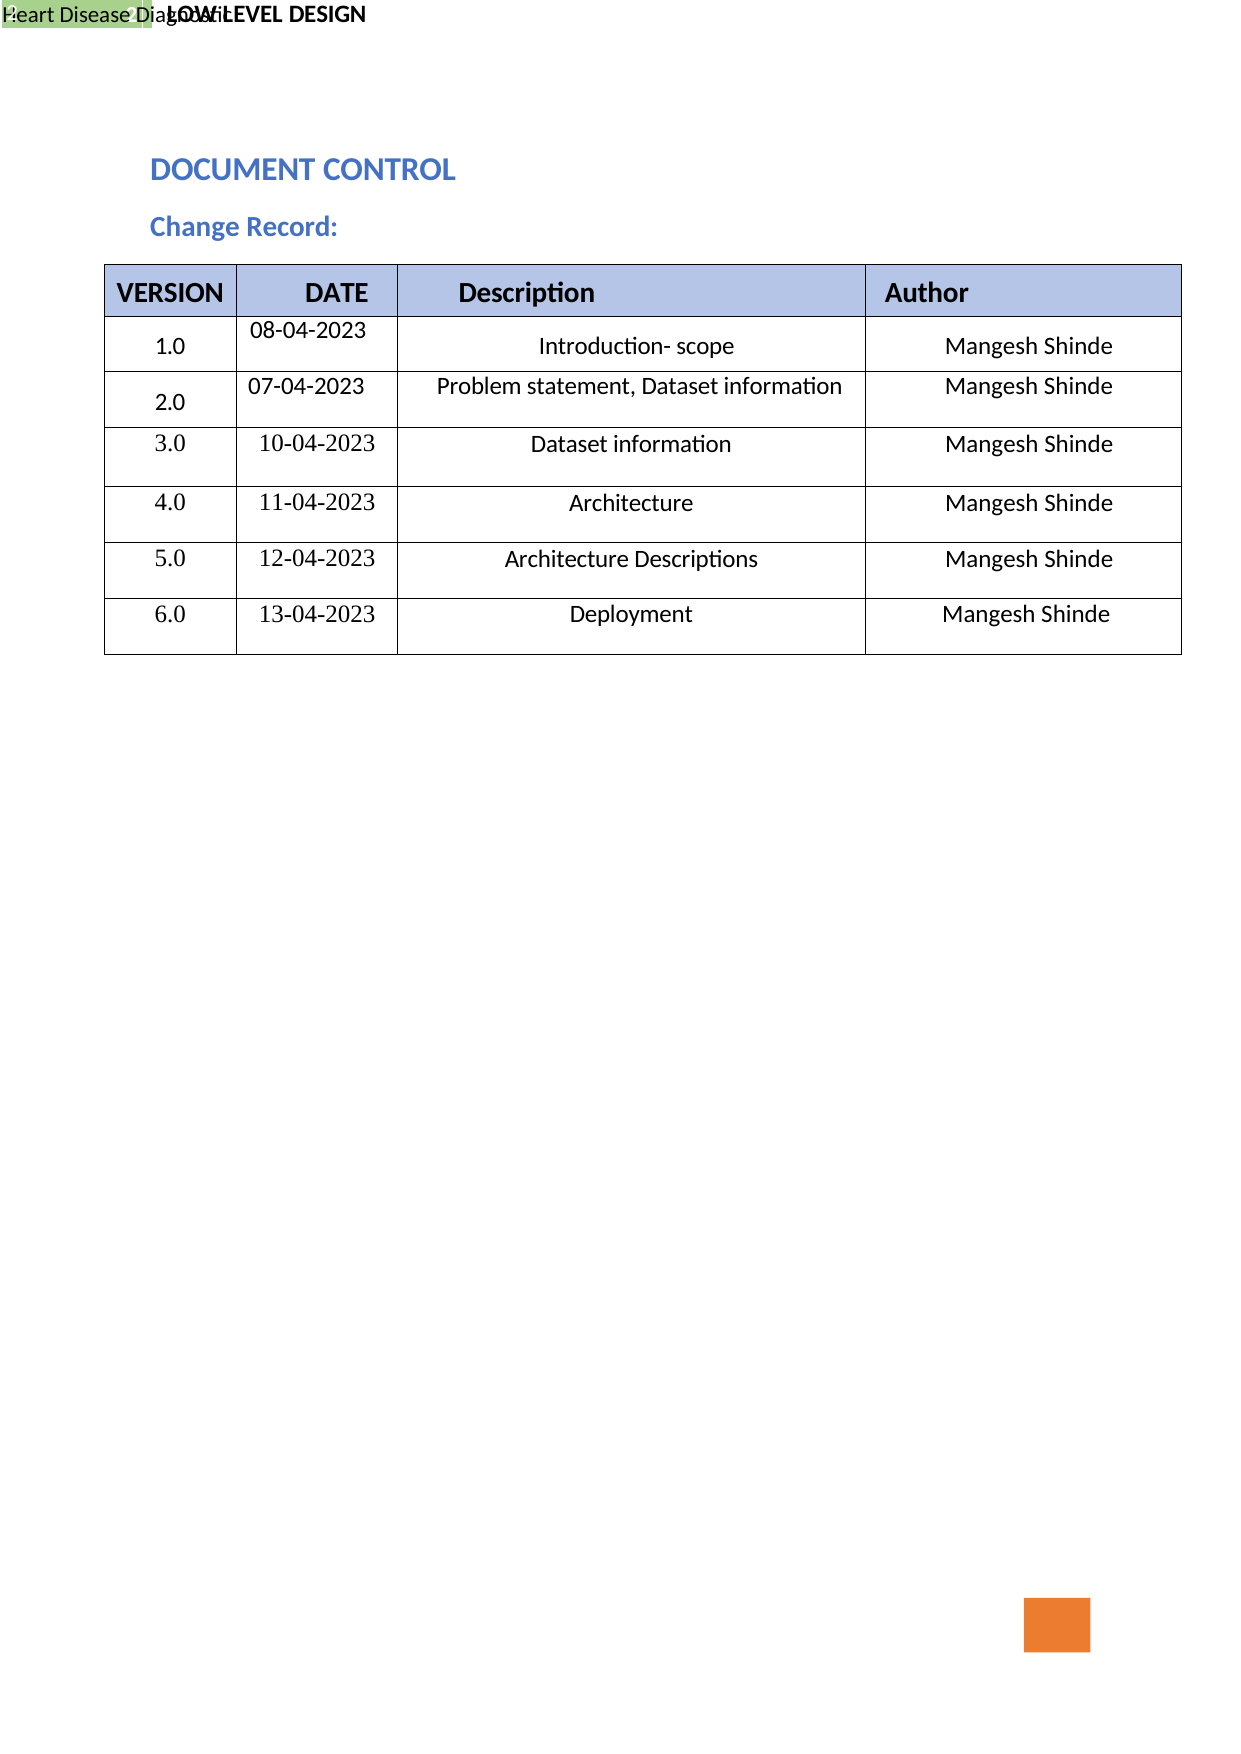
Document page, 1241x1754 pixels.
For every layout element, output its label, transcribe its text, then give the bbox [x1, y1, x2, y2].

table_cell Mangesh Shinde [866, 487, 1181, 542]
table_cell Architecture [398, 487, 865, 542]
table_cell Mangesh Shinde [866, 372, 1181, 427]
table_cell 1.0 [105, 317, 236, 371]
table_cell 3.0 [105, 428, 236, 486]
table_cell 08-04-2023 [237, 317, 397, 371]
table_header DATE [237, 265, 397, 316]
table_header VERSION [105, 265, 236, 316]
table_cell 2.0 [105, 372, 236, 427]
table_cell 4.0 [105, 487, 236, 542]
table_header Description [398, 265, 865, 316]
table_cell 12-04-2023 [237, 543, 397, 598]
table_cell Introduction- scope [398, 317, 865, 371]
text Change Record: [150, 208, 1136, 244]
table_header Author [866, 265, 1181, 316]
table_cell Mangesh Shinde [866, 543, 1181, 598]
table_cell Dataset information [398, 428, 865, 486]
table_cell Mangesh Shinde [866, 317, 1181, 371]
table_cell Mangesh Shinde [866, 428, 1181, 486]
table_cell Architecture Descriptions [398, 543, 865, 598]
table_cell 6.0 [105, 599, 236, 653]
table_cell 5.0 [105, 543, 236, 598]
table_cell Mangesh Shinde [866, 599, 1181, 653]
table_cell 07-04-2023 [237, 372, 397, 427]
table_cell 10-04-2023 [237, 428, 397, 486]
table_cell Problem statement, Dataset information [398, 372, 865, 427]
table_cell Deployment [398, 599, 865, 653]
text DOCUMENT CONTROL [150, 148, 1136, 189]
table_cell 13-04-2023 [237, 599, 397, 653]
table_cell 11-04-2023 [237, 487, 397, 542]
